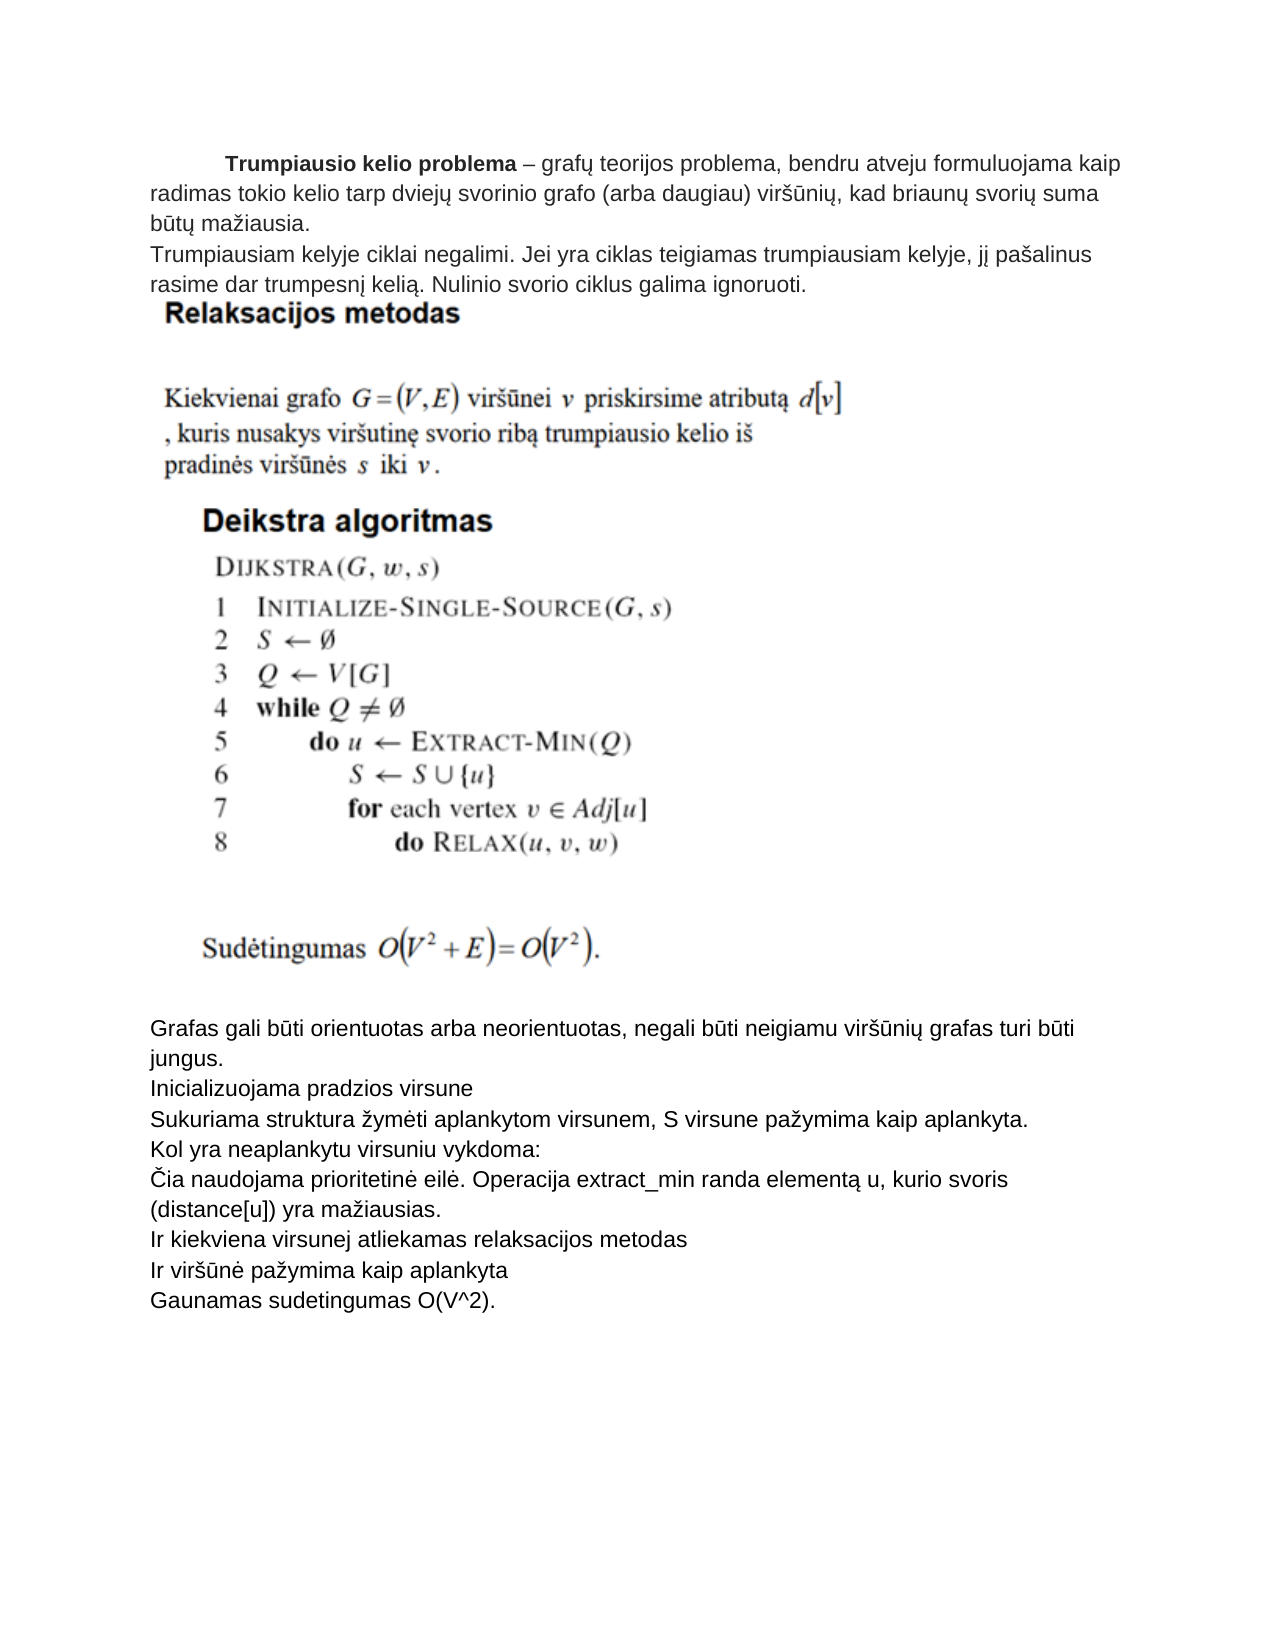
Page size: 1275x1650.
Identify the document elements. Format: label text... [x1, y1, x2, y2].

text Čia naudojama prioritetinė eilė. Operacija extract_min randa elementą u, kurio svoris (distance[u]) yra mažiausias. [150, 1166, 1125, 1223]
text Kol yra neaplankytu virsuniu vykdoma: [150, 1136, 1125, 1162]
text Ir kiekviena virsunej atliekamas relaksacijos metodas [150, 1226, 1125, 1253]
text Ir viršūnė pažymima kaip aplankyta [150, 1257, 1125, 1283]
picture [150, 301, 871, 494]
text Gaunamas sudetingumas O(V^2). [150, 1287, 1125, 1313]
picture [150, 497, 749, 1012]
text Trumpiausio kelio problema – grafų teorijos problema, bendru atveju formuluojama kaip radimas tokio kelio tarp dviejų svorinio grafo (arba daugiau) viršūnių, kad briaunų svorių suma būtų mažiausia. [150, 150, 1125, 237]
text Grafas gali būti orientuotas arba neorientuotas, negali būti neigiamu viršūnių grafas turi būti jungus. [150, 1015, 1125, 1072]
text Inicializuojama pradzios virsune [150, 1075, 1125, 1102]
text Trumpiausiam kelyje ciklai negalimi. Jei yra ciklas teigiamas trumpiausiam kelyje, jį pašalinus rasime dar trumpesnį kelią. Nulinio svorio ciklus galima ignoruoti. [150, 241, 1125, 297]
text Sukuriama struktura žymėti aplankytom virsunem, S virsune pažymima kaip aplankyta. [150, 1106, 1125, 1132]
